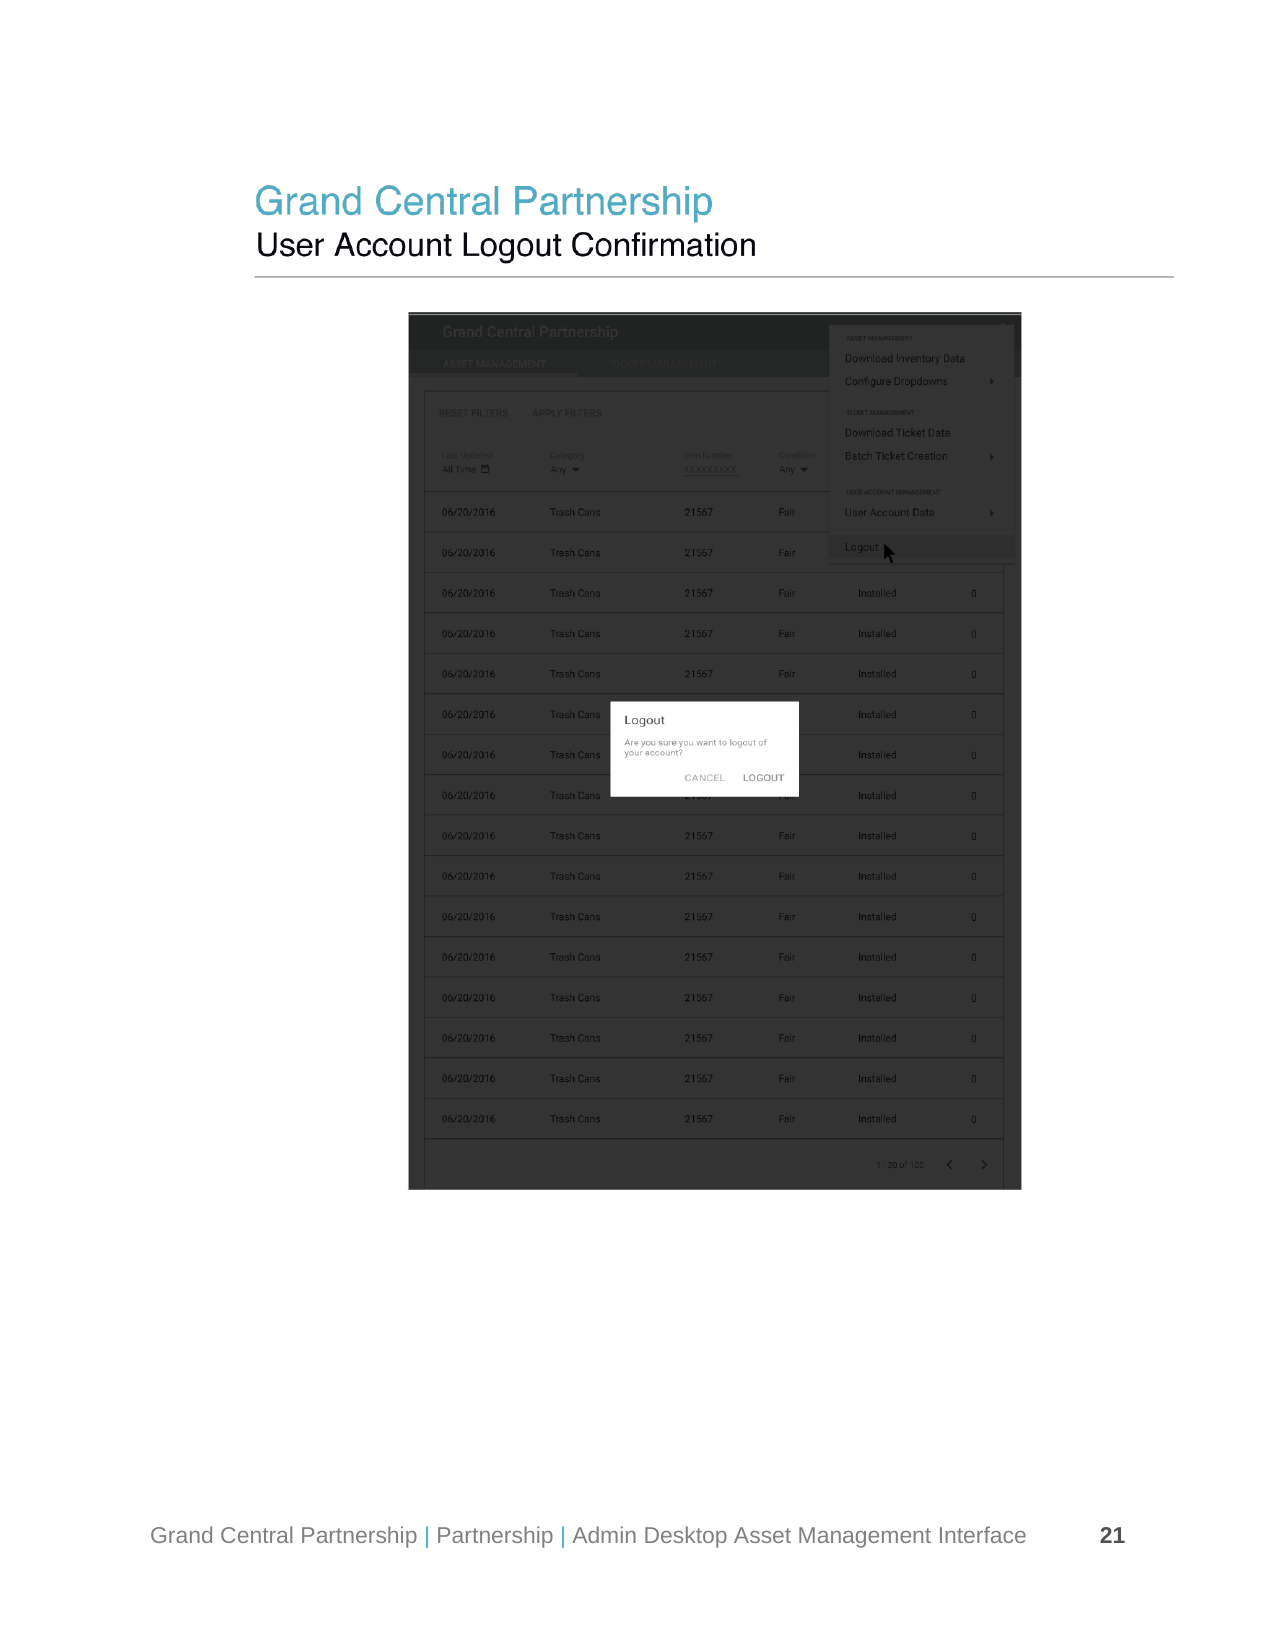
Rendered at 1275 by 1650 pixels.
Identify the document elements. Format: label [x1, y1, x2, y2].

picture [225, 150, 1200, 1413]
